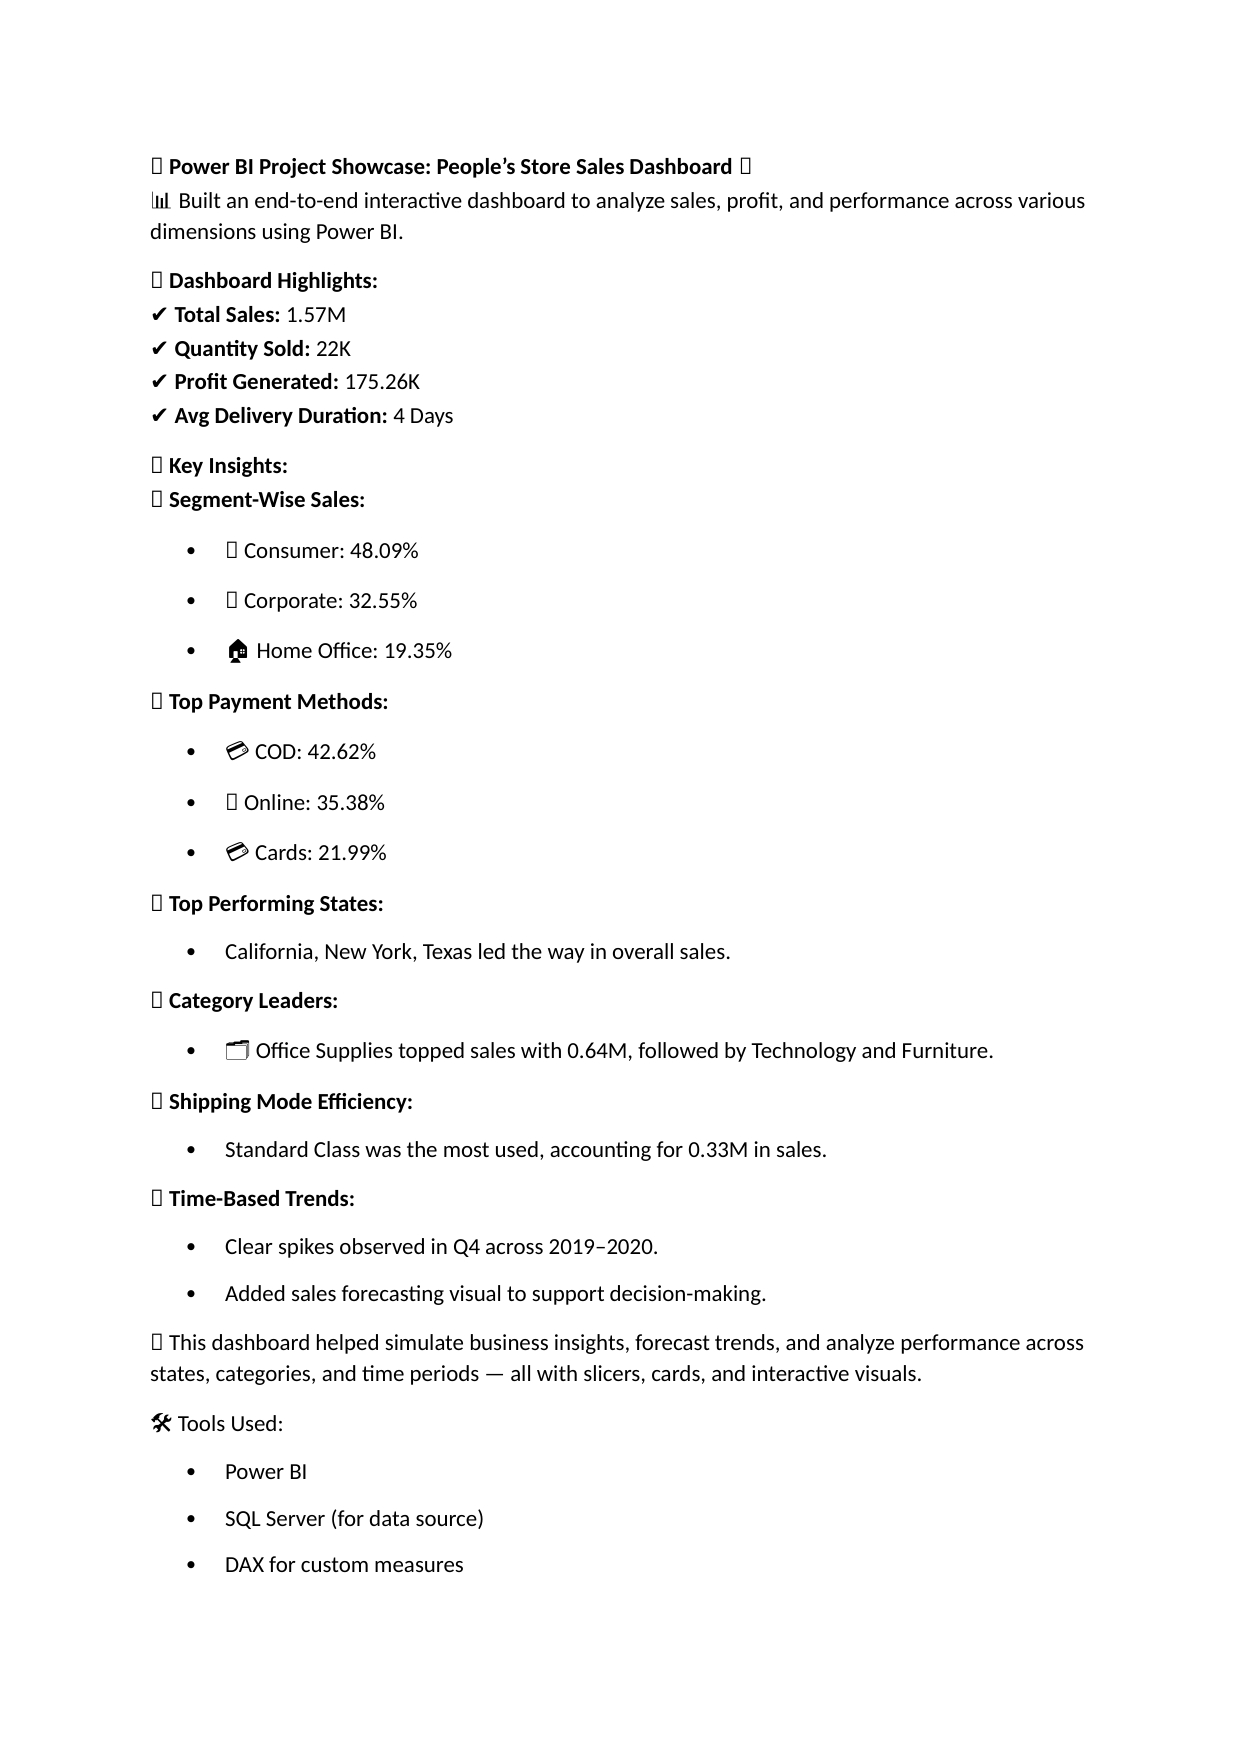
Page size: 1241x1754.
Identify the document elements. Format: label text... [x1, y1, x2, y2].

text 🔹 Time-Based Trends: [150, 1182, 1090, 1213]
list 🏠 Home Office: 19.35% [187, 634, 1090, 666]
list Standard Class was the most used, accounting for 0.33M in sales. [187, 1135, 1090, 1163]
list 💳 COD: 42.62% [187, 735, 1090, 767]
list Power BI [187, 1457, 1090, 1485]
list Added sales forecasting visual to support decision-making. [187, 1279, 1090, 1307]
text 🔹 Category Leaders: [150, 984, 1090, 1015]
list 🗂️ Office Supplies topped sales with 0.64M, followed by Technology and Furniture. [187, 1034, 1090, 1066]
text 🔹 Top Payment Methods: [150, 685, 1090, 716]
list Clear spikes observed in Q4 across 2019–2020. [187, 1232, 1090, 1260]
list 🛒 Consumer: 48.09% [187, 534, 1090, 565]
text 🔹 Top Performing States: [150, 887, 1090, 918]
text 👀 Dashboard Highlights: ✔️ Total Sales: 1.57M ✔️ Quantity Sold: 22K ✔️ Profit Generated: 175.26K ✔️ Avg Delivery Duration: 4 Days [150, 264, 1090, 430]
list California, New York, Texas led the way in overall sales. [187, 937, 1090, 965]
list 🌐 Online: 35.38% [187, 786, 1090, 817]
text 🧠 This dashboard helped simulate business insights, forecast trends, and analyze performance across states, categories, and time periods — all with slicers, cards, and interactive visuals. [150, 1326, 1090, 1388]
list DAX for custom measures [187, 1551, 1090, 1579]
list SQL Server (for data source) [187, 1504, 1090, 1532]
text 📌 Key Insights: 🔹 Segment-Wise Sales: [150, 449, 1090, 514]
text 🔷 Power BI Project Showcase: People’s Store Sales Dashboard 🔷 📊 Built an end-to-end interactive dashboard to analyze sales, profit, and performance across various dimensions using Power BI. [150, 150, 1090, 245]
text 🛠️ Tools Used: [150, 1406, 1090, 1438]
list 🏢 Corporate: 32.55% [187, 584, 1090, 615]
text 🔹 Shipping Mode Efficiency: [150, 1085, 1090, 1116]
list 💳 Cards: 21.99% [187, 836, 1090, 867]
